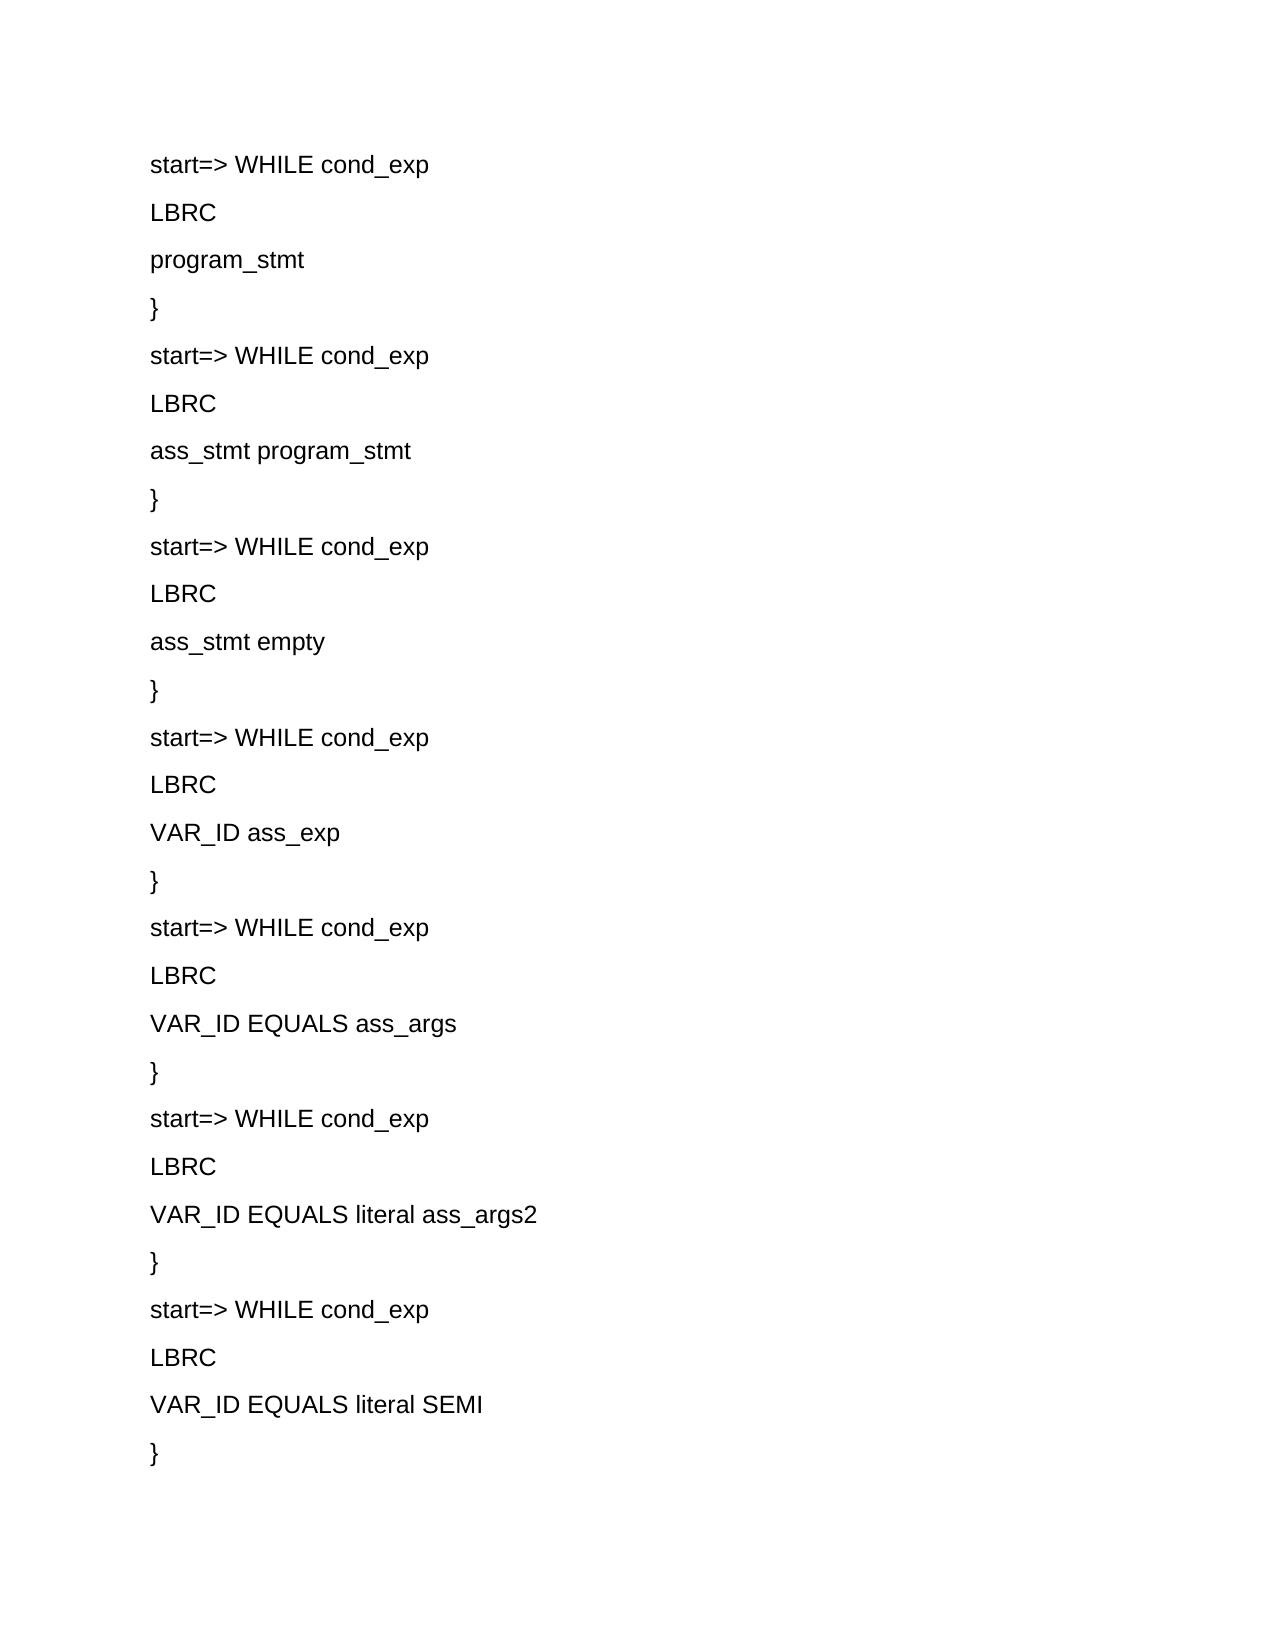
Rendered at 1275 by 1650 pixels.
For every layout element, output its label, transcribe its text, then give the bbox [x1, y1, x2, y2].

text start=> WHILE cond_exp [150, 341, 1125, 369]
text start=> WHILE cond_exp [150, 532, 1125, 560]
text start=> WHILE cond_exp [150, 913, 1125, 942]
text } [150, 1438, 1125, 1467]
text LBRC [150, 770, 1125, 799]
text start=> WHILE cond_exp [150, 150, 1125, 179]
text start=> WHILE cond_exp [150, 722, 1125, 751]
text VAR_ID EQUALS literal SEMI [150, 1390, 1125, 1419]
text LBRC [150, 579, 1125, 608]
text start=> WHILE cond_exp [150, 1104, 1125, 1133]
text VAR_ID EQUALS ass_args [150, 1009, 1125, 1037]
text } [150, 1056, 1125, 1085]
text ass_stmt program_stmt [150, 436, 1125, 465]
text LBRC [150, 961, 1125, 990]
text program_stmt [150, 245, 1125, 274]
text } [150, 484, 1125, 513]
text } [150, 866, 1125, 894]
text } [150, 293, 1125, 322]
text VAR_ID EQUALS literal ass_args2 [150, 1199, 1125, 1228]
text LBRC [150, 198, 1125, 226]
text start=> WHILE cond_exp [150, 1295, 1125, 1324]
text } [150, 1247, 1125, 1276]
text } [150, 675, 1125, 703]
text LBRC [150, 1343, 1125, 1371]
text LBRC [150, 1152, 1125, 1181]
text VAR_ID ass_exp [150, 818, 1125, 847]
text LBRC [150, 388, 1125, 417]
text ass_stmt empty [150, 627, 1125, 656]
